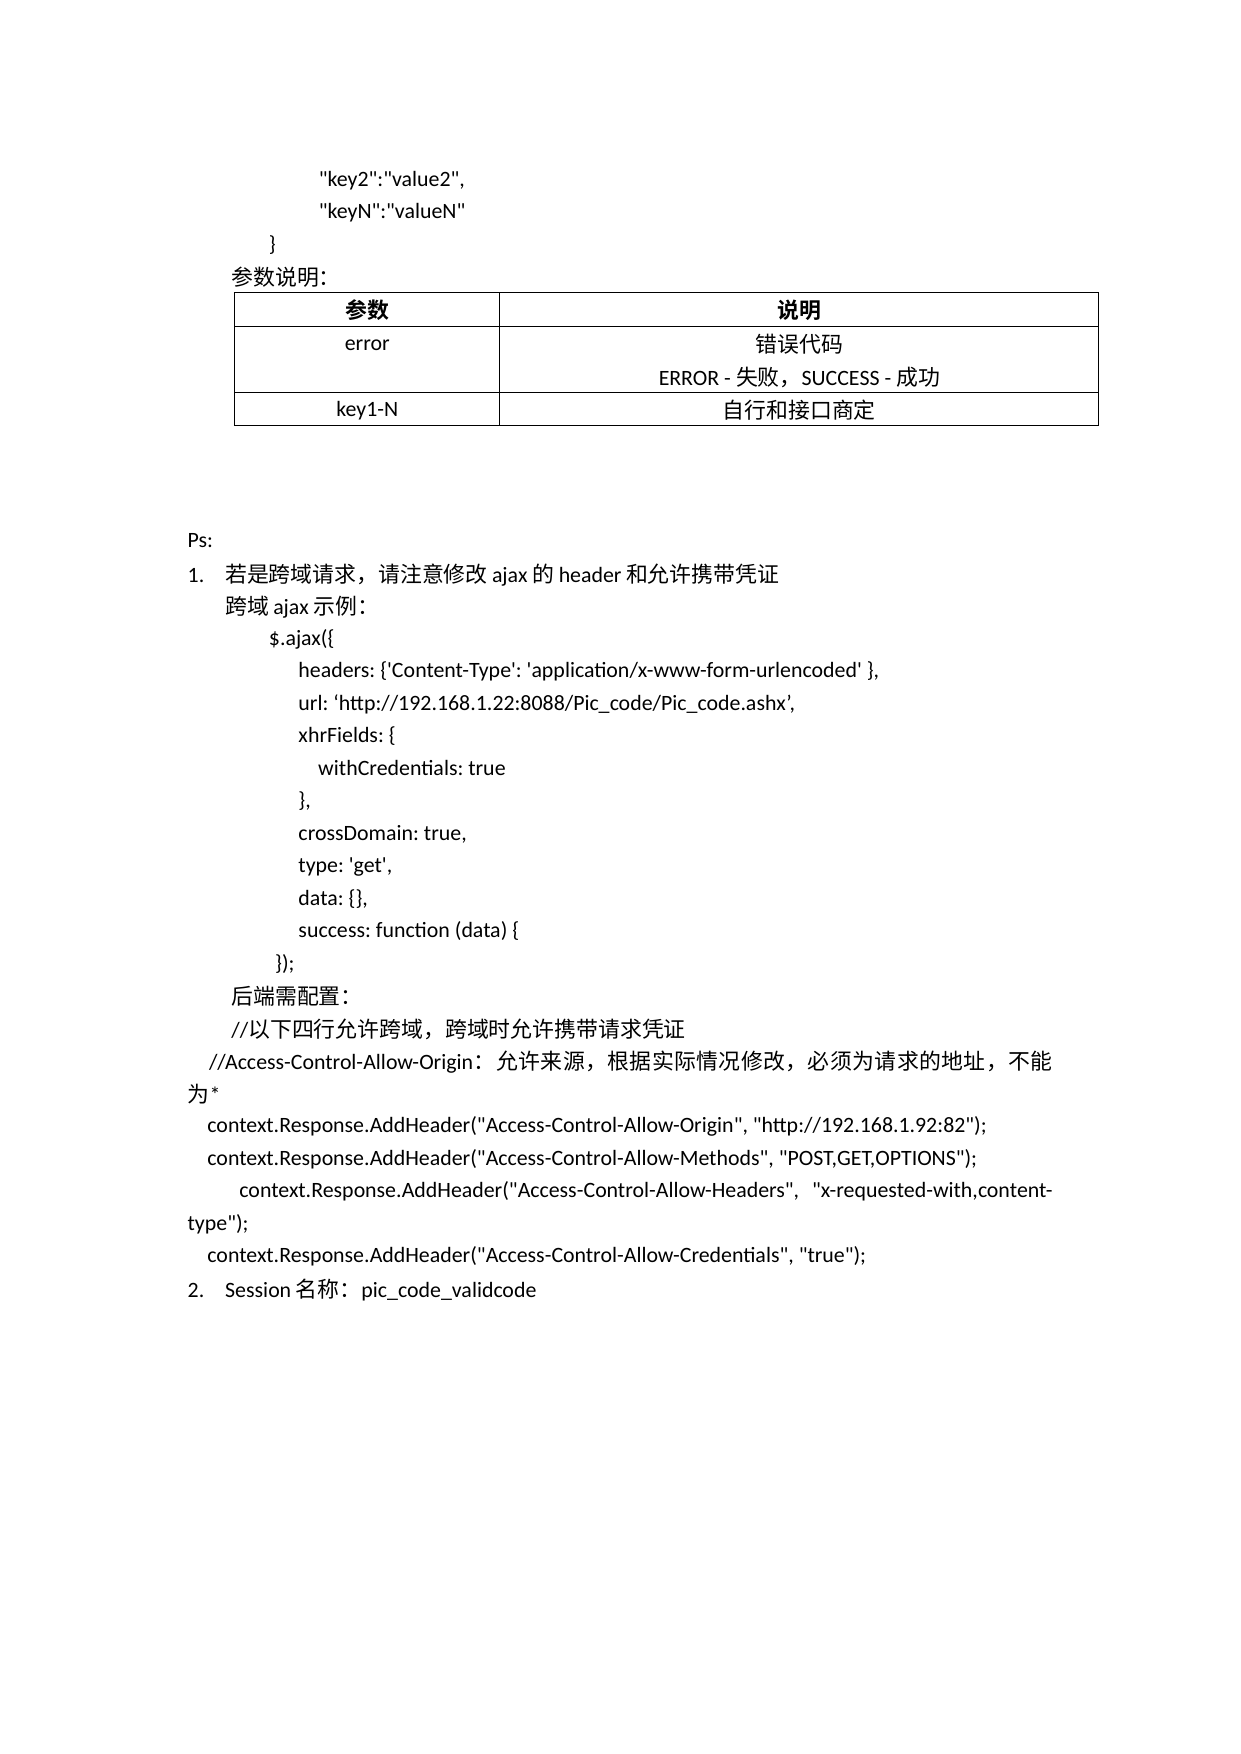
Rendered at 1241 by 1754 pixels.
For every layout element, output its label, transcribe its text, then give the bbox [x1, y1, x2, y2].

list xhrFields: { [225, 719, 1053, 751]
text context.Response.AddHeader("Access-Control-Allow-Headers", "x-requested-with,content-type"); [187, 1174, 1053, 1239]
text //Access-Control-Allow-Origin：允许来源，根据实际情况修改，必须为请求的地址，不能为* [187, 1044, 1053, 1109]
table_header 参数 [235, 293, 499, 326]
table_header 说明 [500, 293, 1098, 326]
list 跨域ajax示例： [225, 589, 1053, 621]
list success: function (data) { [225, 914, 1053, 946]
table_cell error [235, 327, 499, 392]
list }); [262, 946, 1053, 979]
text context.Response.AddHeader("Access-Control-Allow-Credentials", "true"); [187, 1239, 1053, 1271]
list }, [225, 784, 1053, 816]
list $.ajax({ [225, 621, 1053, 654]
list withCredentials: true [225, 751, 1053, 784]
list 若是跨域请求，请注意修改ajax 的header和允许携带凭证 [187, 556, 1053, 589]
table_cell key1-N [235, 393, 499, 425]
list type: 'get', [225, 849, 1053, 881]
text context.Response.AddHeader("Access-Control-Allow-Methods", "POST,GET,OPTIONS"); [187, 1141, 1053, 1174]
text context.Response.AddHeader("Access-Control-Allow-Origin", "http://192.168.1.92:82"); [187, 1109, 1053, 1141]
table_cell 错误代码 ERROR - 失败，SUCCESS - 成功 [500, 327, 1098, 392]
list headers: {'Content-Type': 'application/x-www-form-urlencoded' }, [225, 654, 1053, 686]
list "keyN":"valueN" [225, 194, 1053, 227]
text Ps: [187, 524, 1053, 556]
text 后端需配置： [187, 979, 1053, 1011]
list Session名称：pic_code_validcode [187, 1271, 1053, 1304]
table_cell 自行和接口商定 [500, 393, 1098, 425]
list url: ‘http://192.168.1.22:8088/Pic_code/Pic_code.ashx’, [225, 686, 1053, 719]
list crossDomain: true, [225, 816, 1053, 849]
list } [225, 227, 1053, 259]
text 参数说明： [187, 259, 1053, 292]
text //以下四行允许跨域，跨域时允许携带请求凭证 [187, 1011, 1053, 1044]
list "key2":"value2", [225, 162, 1053, 194]
list data: {}, [225, 881, 1053, 914]
